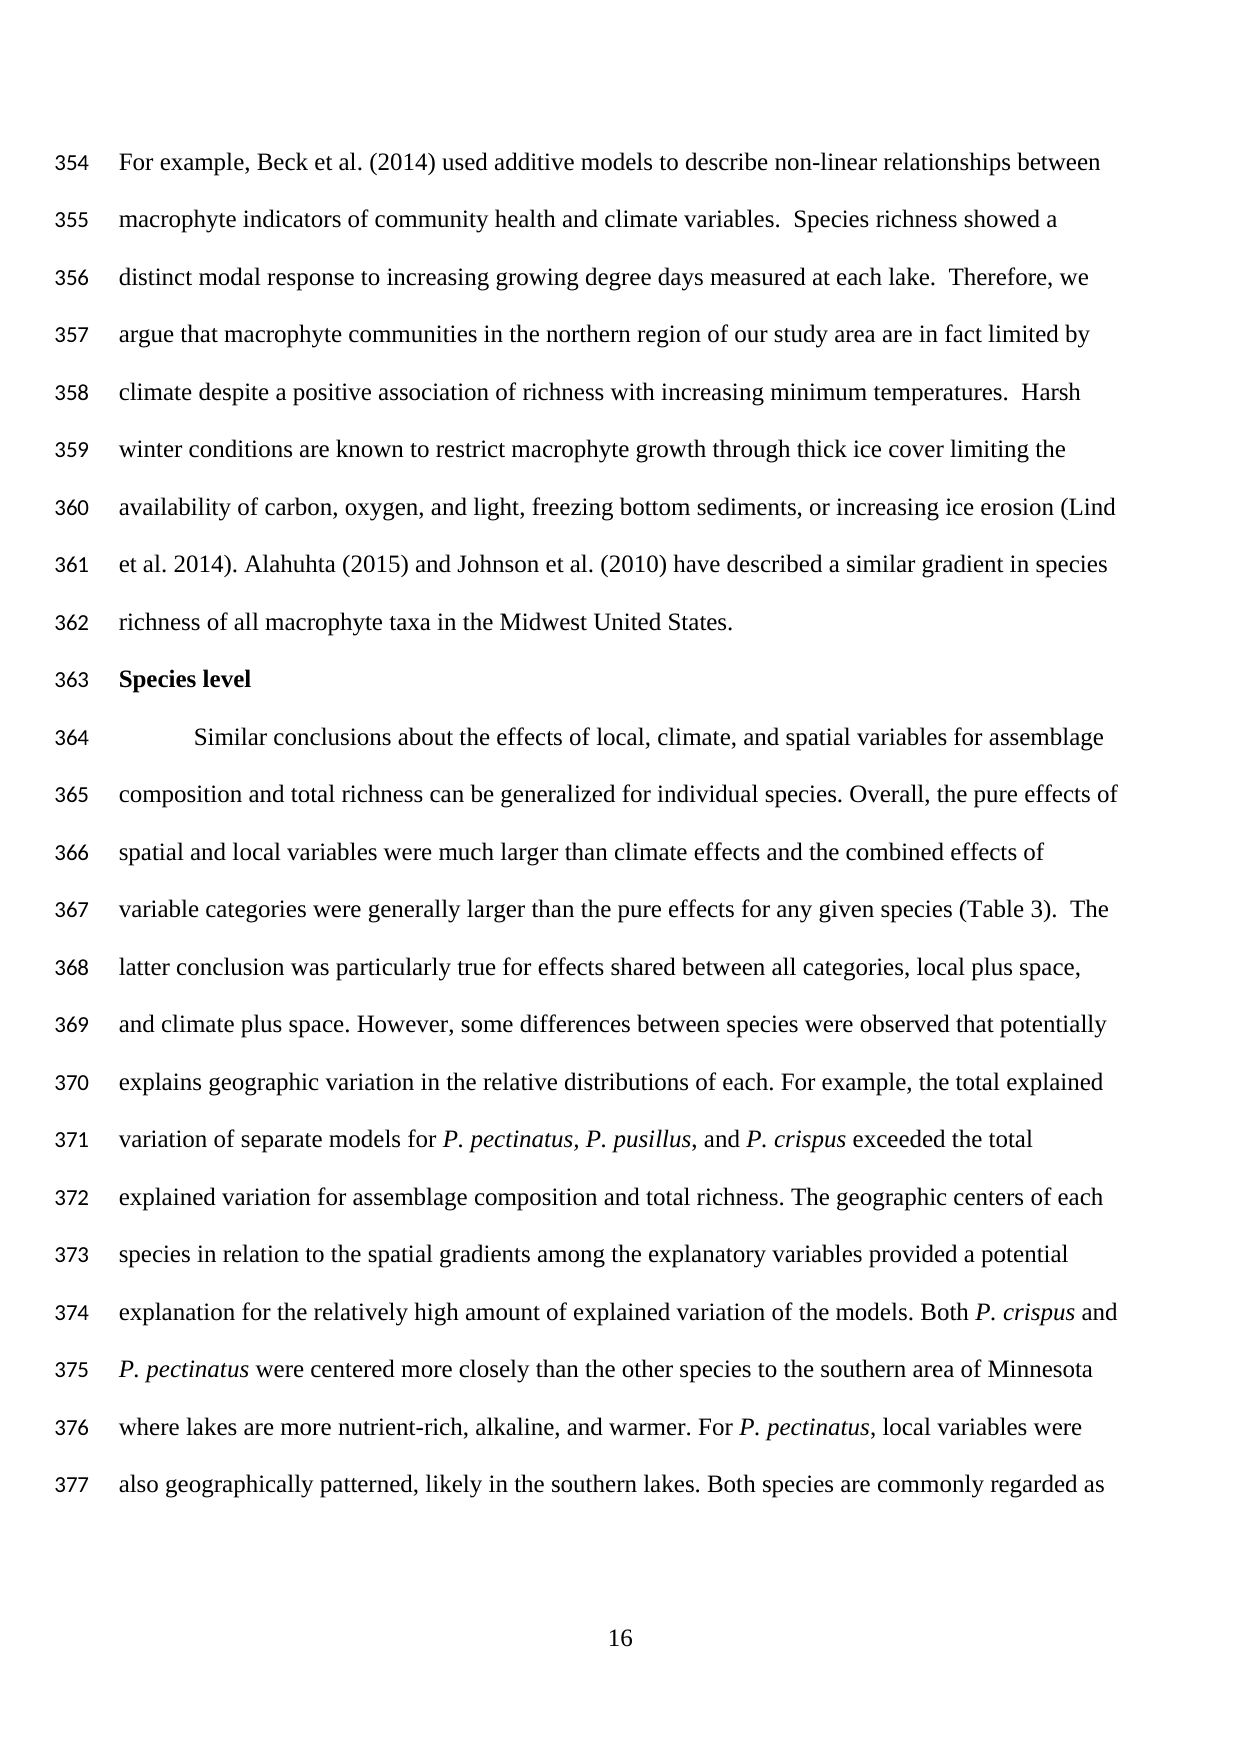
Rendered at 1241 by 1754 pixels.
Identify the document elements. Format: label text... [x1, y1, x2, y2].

text Species level [118, 664, 1122, 693]
